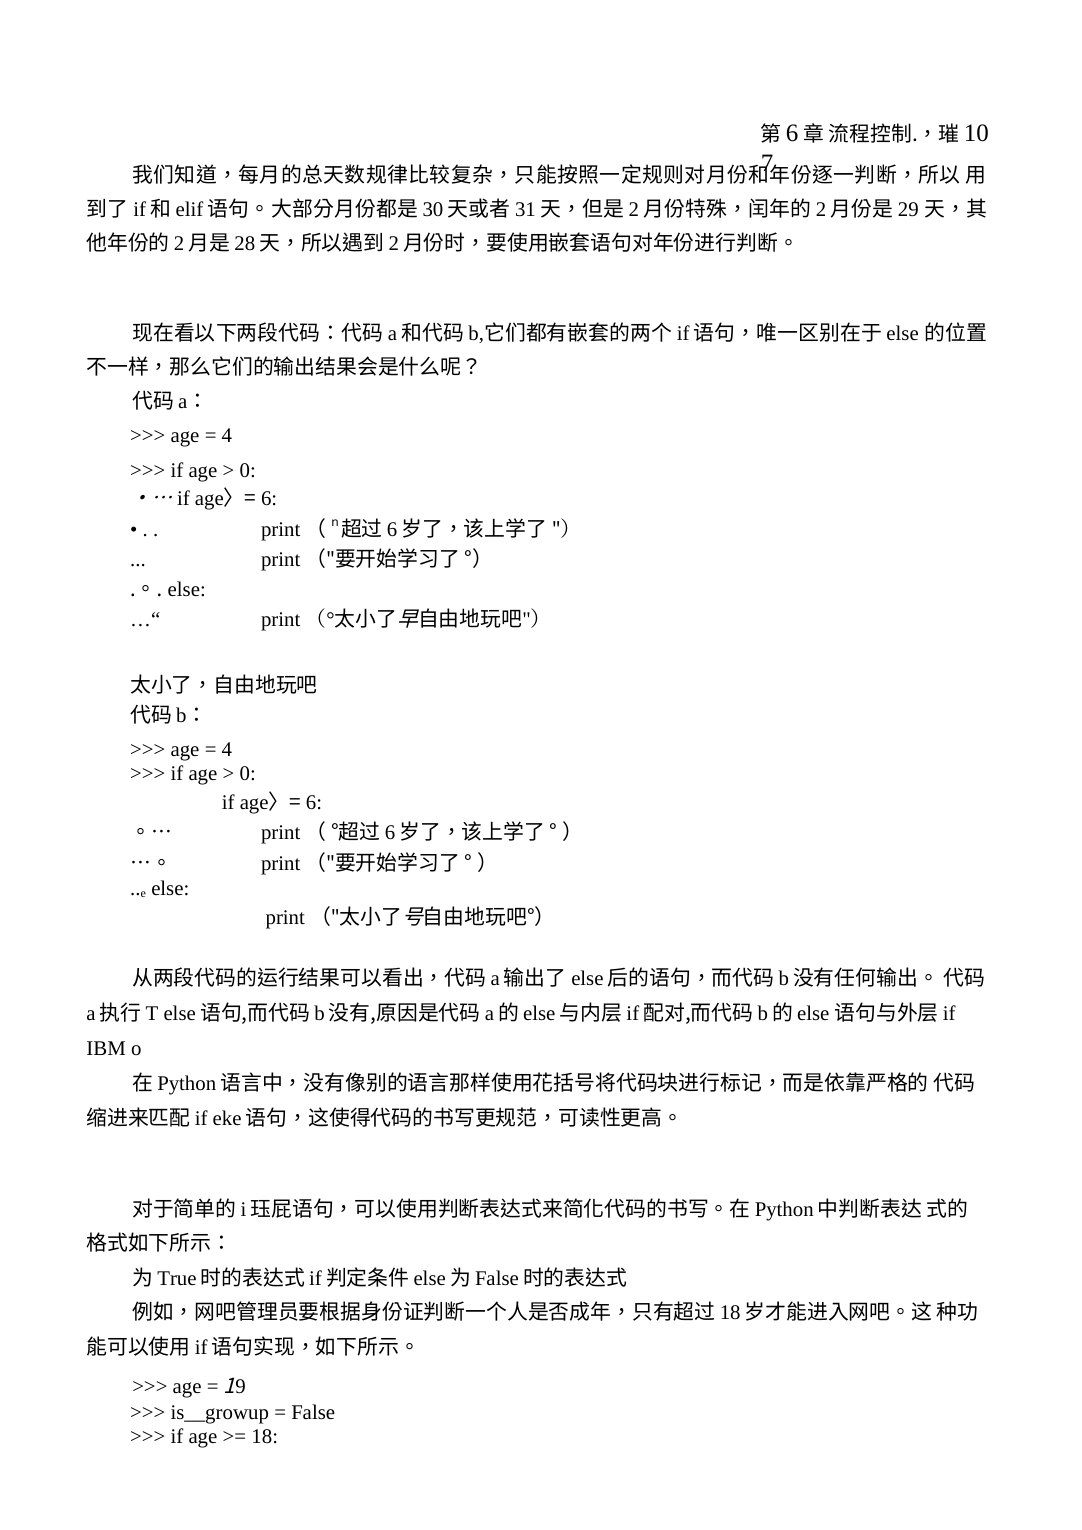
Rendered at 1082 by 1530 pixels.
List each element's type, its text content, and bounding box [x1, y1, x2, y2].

text >>> age = 19 [86, 1369, 987, 1400]
text 太小了，自由地玩吧 [86, 668, 987, 698]
text >>> age = 4 [86, 737, 987, 761]
text ..e else: [86, 876, 987, 900]
text 在Python语言中，没有像别的语言那样使用花括号将代码块进行标记，而是依靠严格的 代码缩进来匹配if eke语句，这使得代码的书写更规范，可读性更高。 [86, 1062, 987, 1132]
text >>> is__growup = False [86, 1400, 987, 1424]
text print （"太小了号自由地玩吧°） [265, 900, 987, 930]
text >>> age = 4 [86, 423, 987, 447]
text …“ print （°太小了早自由地玩吧"） [86, 603, 987, 633]
text • . . print （ n超过6岁了，该上学了 "） [86, 512, 987, 542]
text …。 print （"要开始学习了 ° ） [86, 846, 987, 876]
text 对于简单的i珏屁语句，可以使用判断表达式来简化代码的书写。在Python中判断表达 式的格式如下所示： [86, 1188, 987, 1258]
text if age〉= 6: [222, 785, 987, 816]
text .。. else: [86, 572, 987, 603]
text >>> if age > 0: [86, 761, 987, 785]
text 从两段代码的运行结果可以看出，代码a输出了 else后的语句，而代码b没有任何输出。 代码a执行T else语句,而代码b没有,原因是代码a的else与内层if配对,而代码b的else 语句与外层if IBM o [86, 957, 987, 1062]
text >>> if age > 0: [86, 457, 987, 482]
text 我们知道，每月的总天数规律比较复杂，只能按照一定规则对月份和年份逐一判断，所以 用到了 if和elif语句。大部分月份都是30天或者31天，但是2月份特殊，闰年的2月份是29 天，其他年份的2月是28天，所以遇到2月份时，要使用嵌套语句对年份进行判断。 [86, 156, 987, 257]
text 为True时的表达式if判定条件else为False时的表达式 [86, 1258, 987, 1292]
text 代码a： [86, 381, 987, 415]
text 例如，网吧管理员要根据身份证判断一个人是否成年，只有超过18岁才能进入网吧。这 种功能可以使用if语句实现，如下所示。 [86, 1292, 987, 1361]
text >>> if age >= 18: [86, 1424, 987, 1448]
text 现在看以下两段代码：代码a和代码b,它们都有嵌套的两个if语句，唯一区别在于else 的位置不一样，那么它们的输出结果会是什么呢？ [86, 313, 987, 381]
text 代码b： [86, 698, 987, 729]
text ... print （"要开始学习了 °） [86, 542, 987, 572]
text •… if age〉= 6: [86, 482, 987, 512]
text 。… print （ °超过6岁了，该上学了 ° ） [86, 816, 987, 846]
